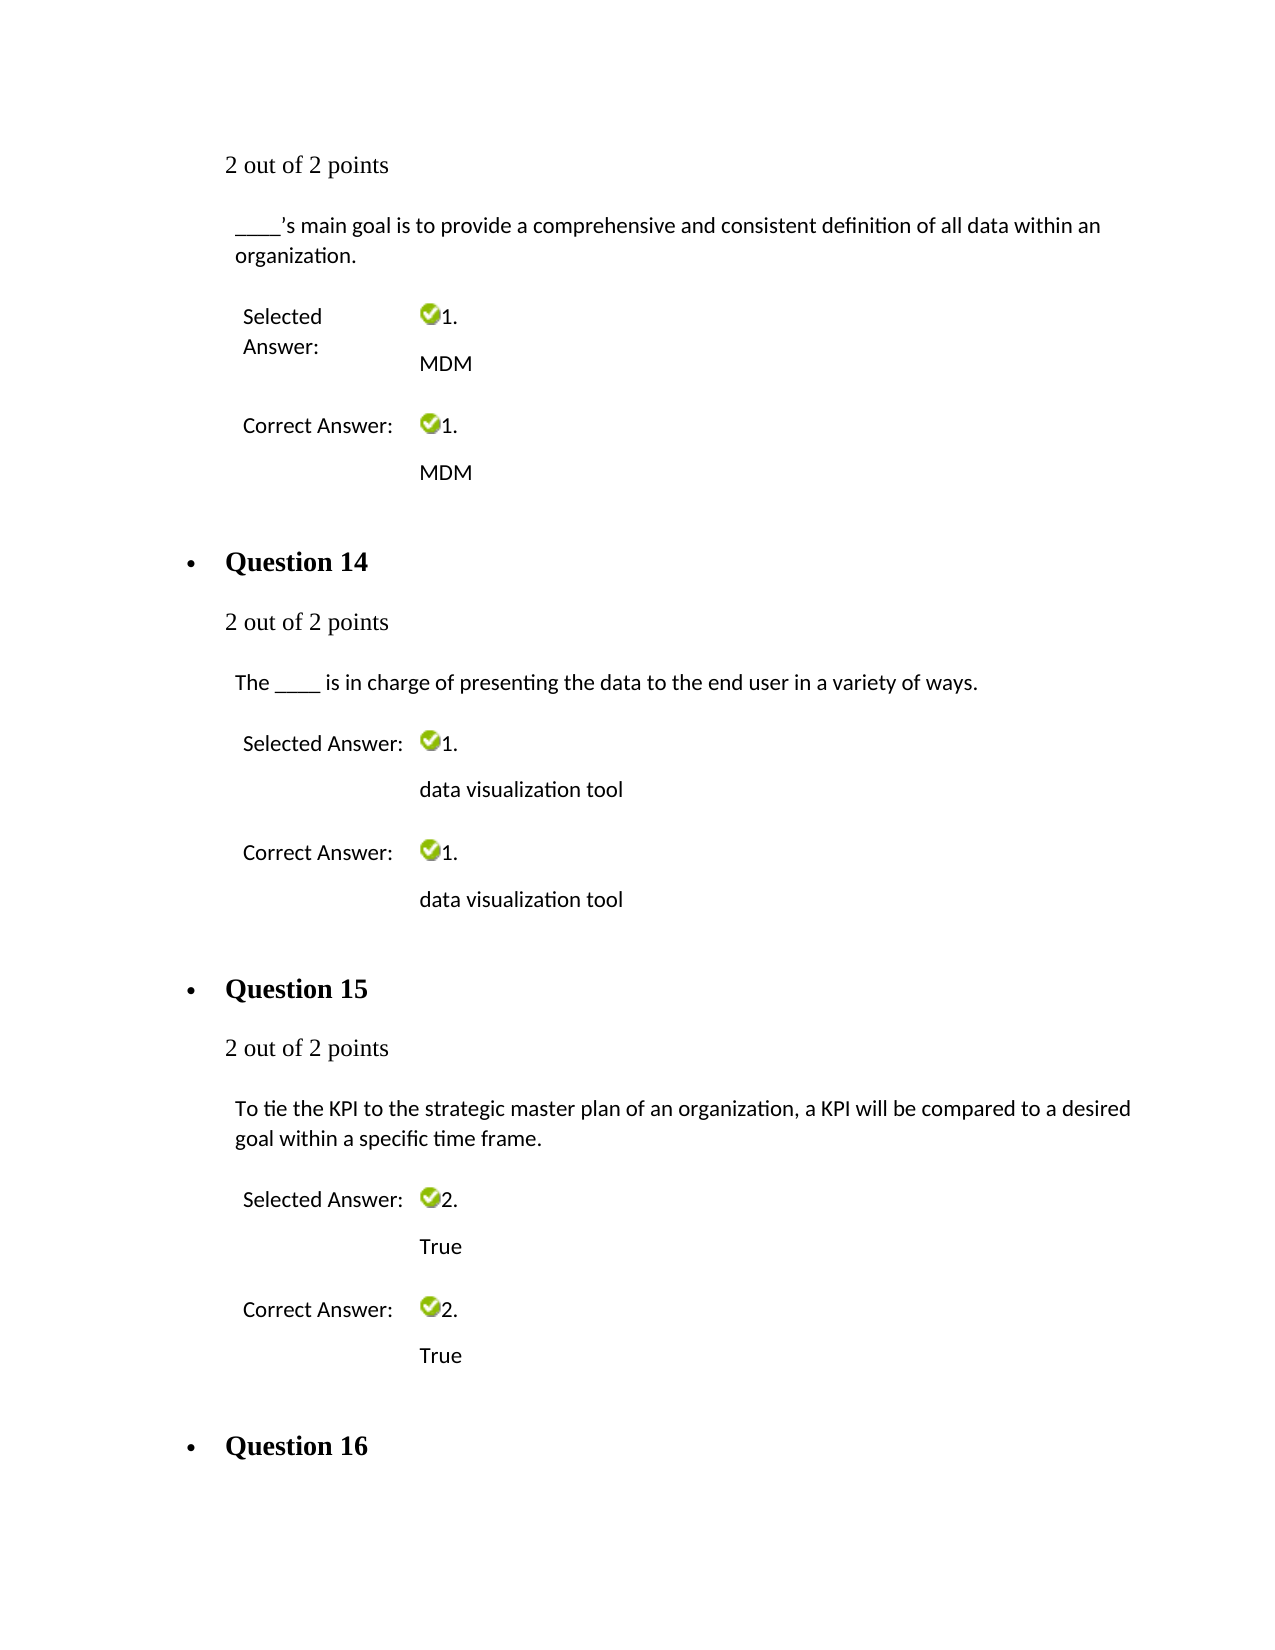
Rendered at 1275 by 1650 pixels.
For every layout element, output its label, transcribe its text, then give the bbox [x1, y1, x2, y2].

text 2 out of 2 points [225, 1033, 1125, 1062]
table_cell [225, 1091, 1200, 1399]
subtitle Question 16 [187, 1428, 1125, 1461]
subtitle Question 15 [187, 972, 1125, 1004]
text 2 out of 2 points [225, 150, 1125, 179]
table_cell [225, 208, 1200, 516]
picture [419, 838, 441, 861]
picture [419, 729, 441, 751]
text 2 out of 2 points [225, 607, 1125, 636]
picture [419, 302, 441, 325]
subtitle Question 14 [187, 545, 1125, 578]
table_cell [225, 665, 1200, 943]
picture [419, 1186, 441, 1208]
picture [419, 1295, 441, 1317]
picture [419, 412, 441, 434]
